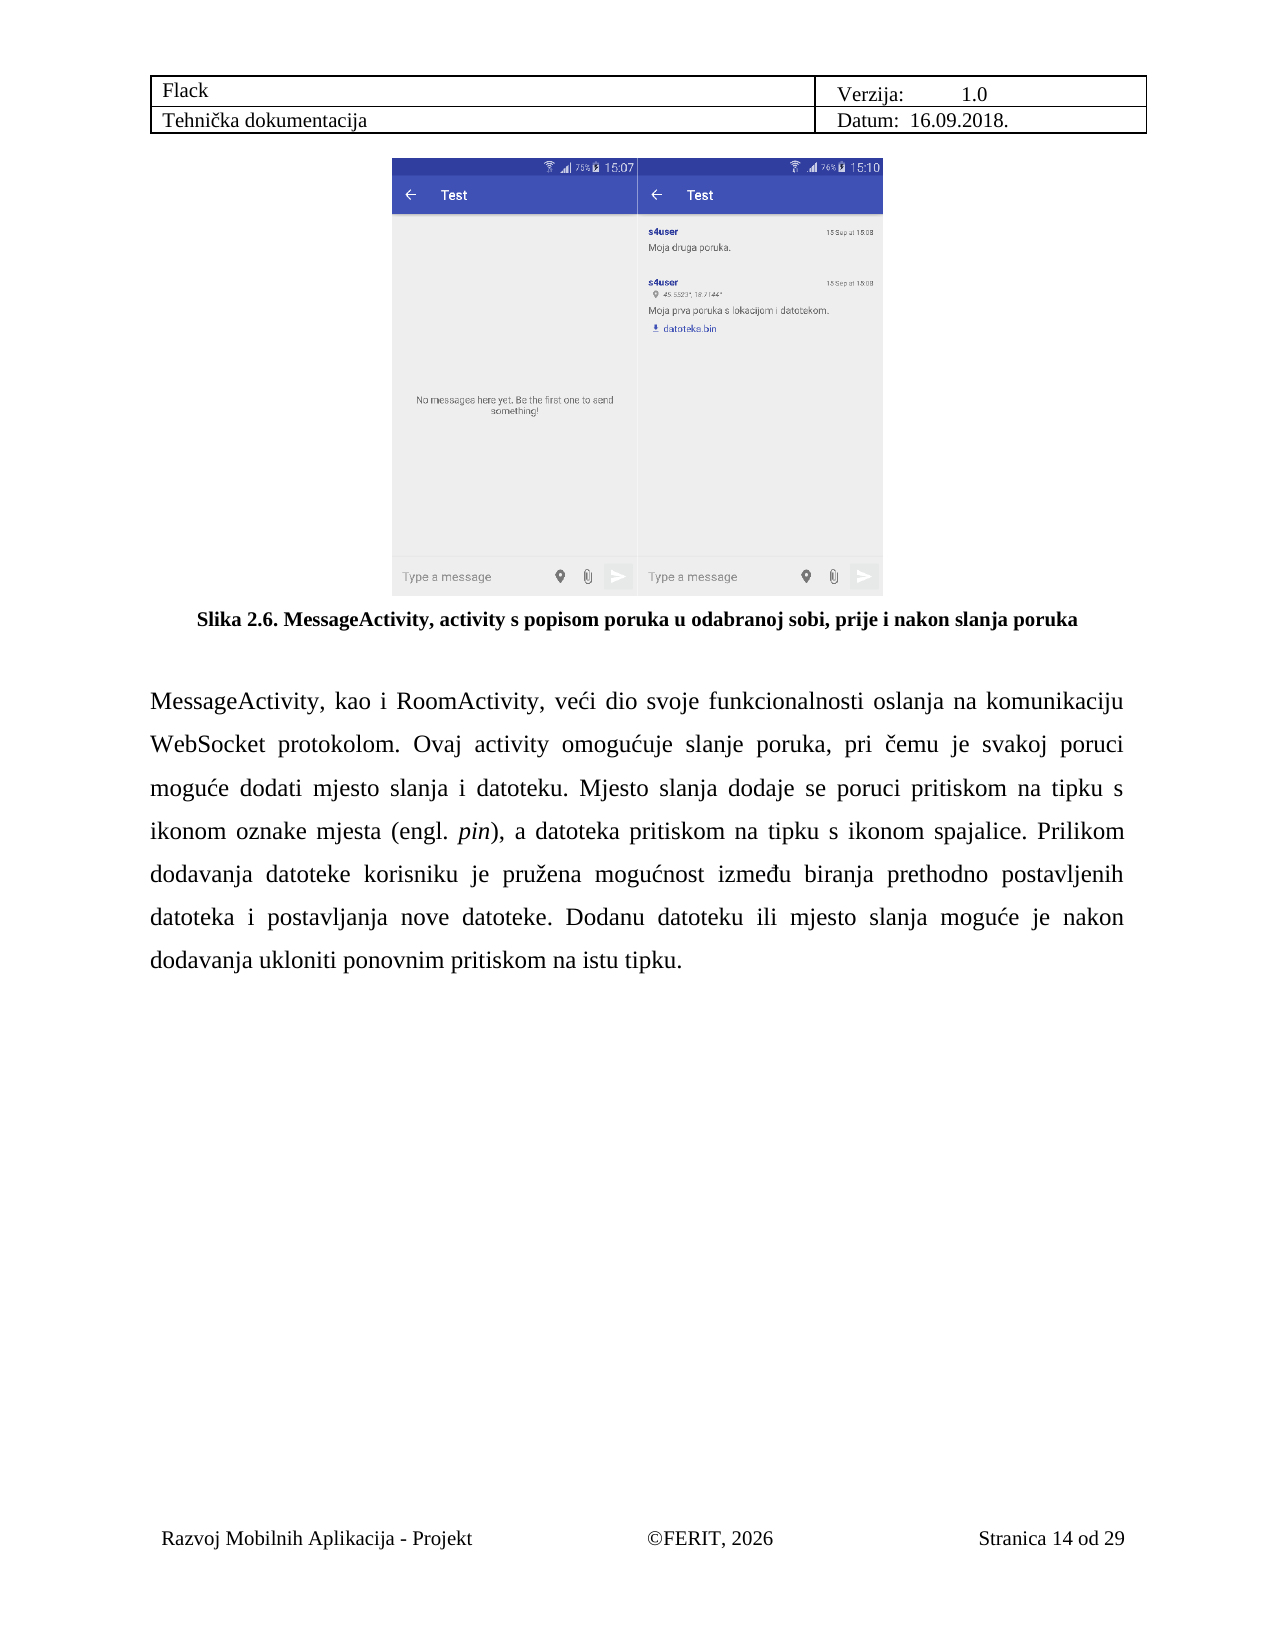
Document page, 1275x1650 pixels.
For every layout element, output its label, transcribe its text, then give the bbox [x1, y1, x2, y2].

picture [392, 158, 883, 596]
text MessageActivity, kao i RoomActivity, veći dio svoje funkcionalnosti oslanja na komunikaciju WebSocket protokolom. Ovaj activity omogućuje slanje poruka, pri čemu je svakoj poruci moguće dodati mjesto slanja i datoteku. Mjesto slanja dodaje se poruci pritiskom na tipku s ikonom oznake mjesta (engl. pin), a datoteka pritiskom na tipku s ikonom spajalice. Prilikom dodavanja datoteke korisniku je pružena mogućnost između biranja prethodno postavljenih datoteka i postavljanja nove datoteke. Dodanu datoteku ili mjesto slanja moguće je nakon dodavanja ukloniti ponovnim pritiskom na istu tipku. [150, 686, 1125, 974]
text Slika 2.6. MessageActivity, activity s popisom poruka u odabranoj sobi, prije i nakon slanja poruka [150, 607, 1125, 631]
